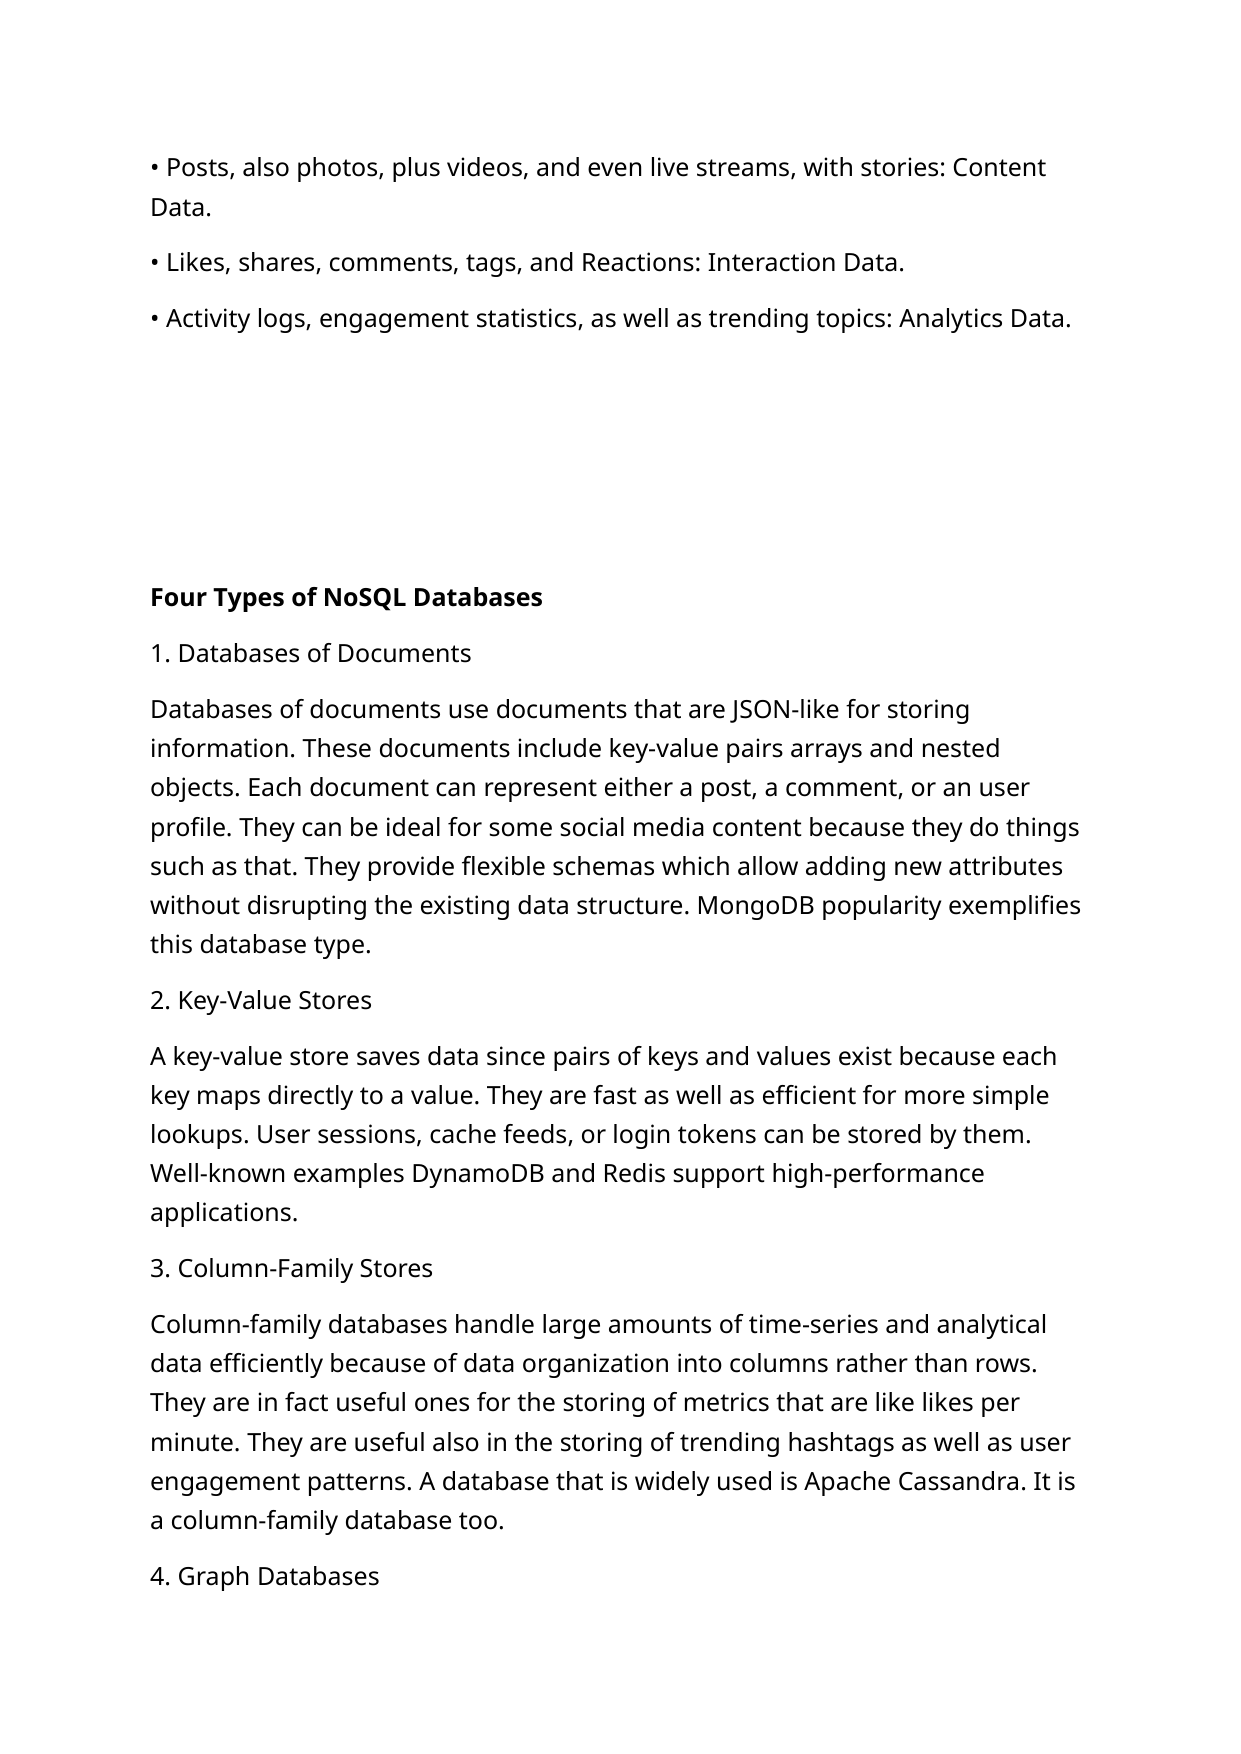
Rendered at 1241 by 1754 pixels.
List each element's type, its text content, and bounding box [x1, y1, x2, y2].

text • Likes, shares, comments, tags, and Reactions: Interaction Data. [150, 245, 1090, 279]
text Databases of documents use documents that are JSON-like for storing information. These documents include key-value pairs arrays and nested objects. Each document can represent either a post, a comment, or an user profile. They can be ideal for some social media content because they do things such as that. They provide flexible schemas which allow adding new attributes without disrupting the existing data structure. MongoDB popularity exemplifies this database type. [150, 692, 1090, 961]
text 1. Databases of Documents [150, 636, 1090, 670]
text A key-value store saves data since pairs of keys and values exist because each key maps directly to a value. They are fast as well as efficient for more simple lookups. User sessions, cache feeds, or login tokens can be stored by them. Well-known examples DynamoDB and Redis support high-performance applications. [150, 1038, 1090, 1229]
text 2. Key-Value Stores [150, 982, 1090, 1017]
text Column-family databases handle large amounts of time-series and analytical data efficiently because of data organization into columns rather than rows. They are in fact useful ones for the storing of metrics that are like likes per minute. They are useful also in the storing of trending hashtags as well as user engagement patterns. A database that is widely used is Apache Cassandra. It is a column-family database too. [150, 1307, 1090, 1537]
text • Posts, also photos, plus videos, and even live streams, with stories: Content Data. [150, 150, 1090, 223]
text 4. Graph Databases [150, 1558, 1090, 1592]
text Four Types of NoSQL Databases [150, 580, 1090, 614]
text 3. Column-Family Stores [150, 1251, 1090, 1285]
text • Activity logs, engagement statistics, as well as trending topics: Analytics Data. [150, 301, 1090, 335]
